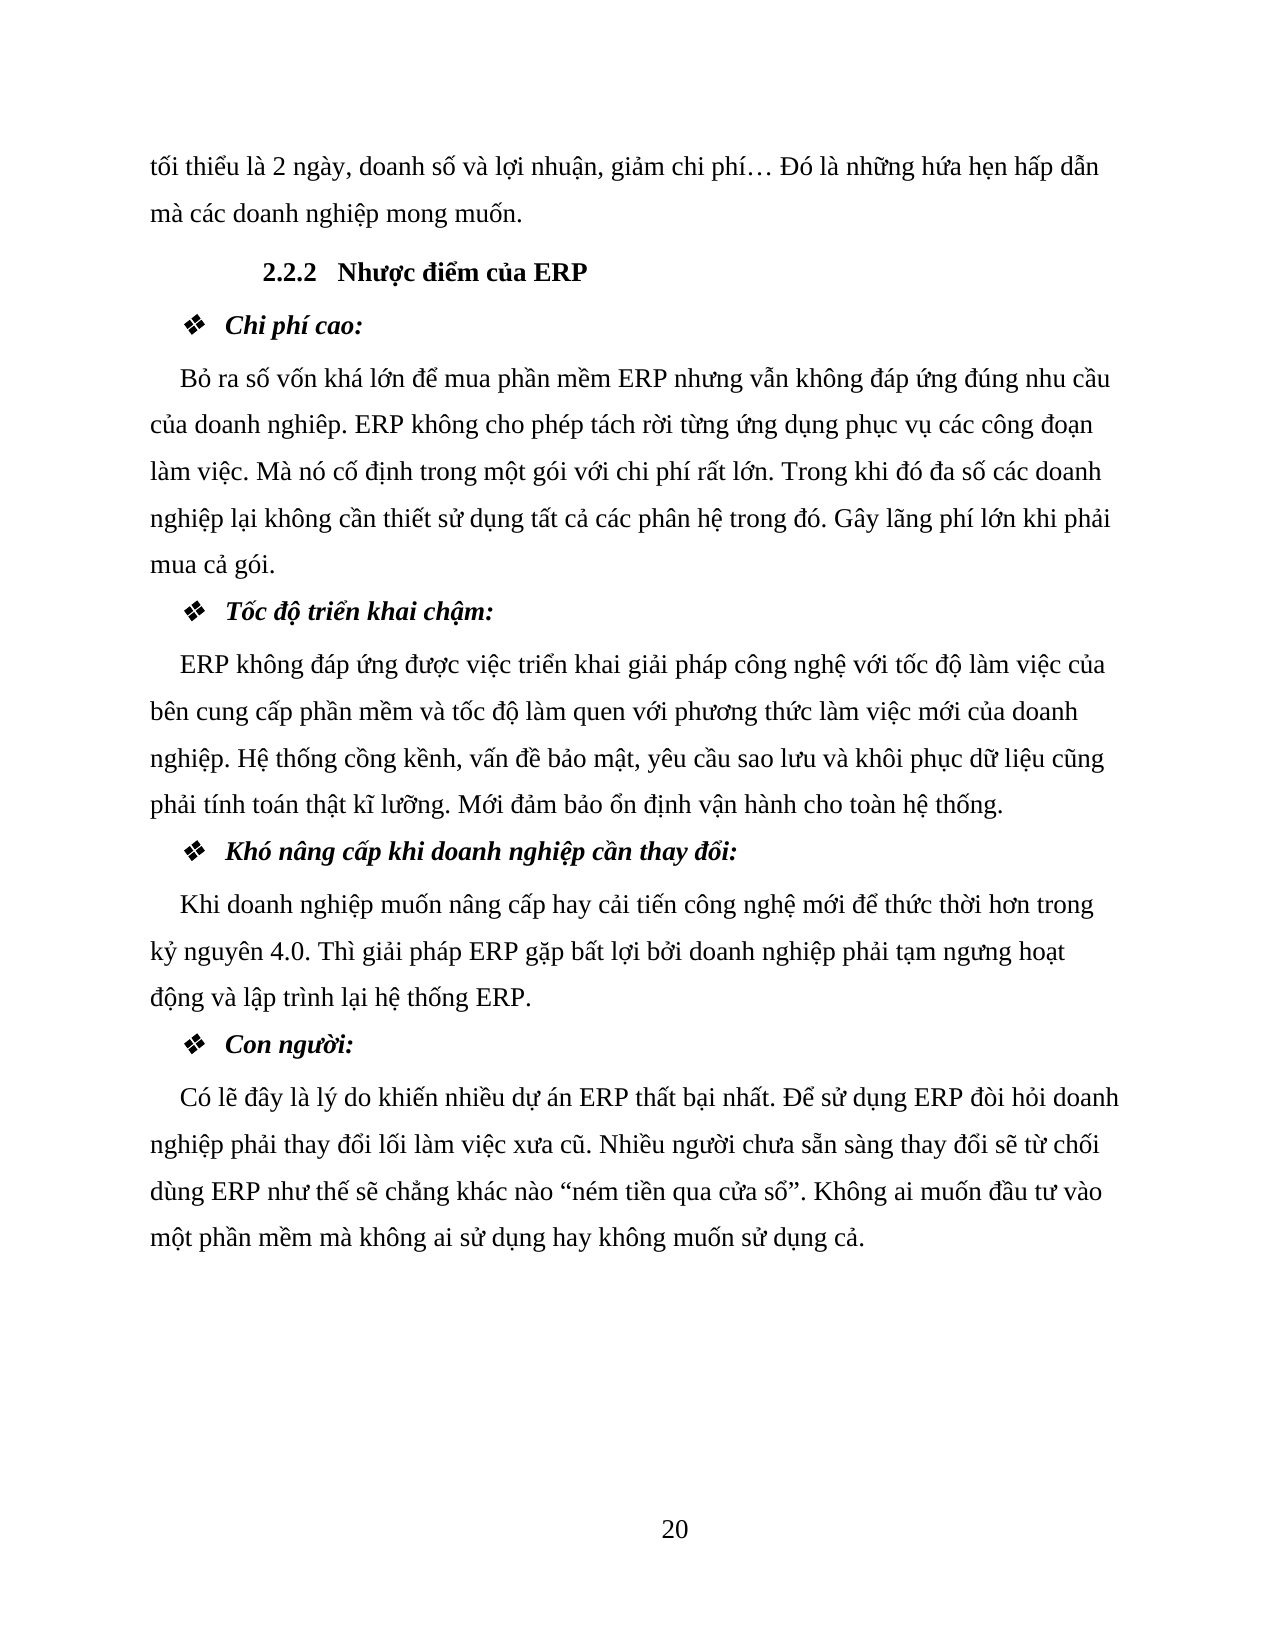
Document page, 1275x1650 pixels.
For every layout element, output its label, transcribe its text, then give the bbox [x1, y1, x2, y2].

list Chi phí cao: [150, 309, 1125, 340]
list Khó nâng cấp khi doanh nghiệp cần thay đổi: [150, 835, 1125, 866]
subtitle Nhược điểm của ERP [262, 256, 1125, 287]
text Khi doanh nghiệp muốn nâng cấp hay cải tiến công nghệ mới để thức thời hơn trong kỷ nguyên 4.0. Thì giải pháp ERP gặp bất lợi bởi doanh nghiệp phải tạm ngưng hoạt động và lập trình lại hệ thống ERP. [150, 888, 1125, 1013]
text Bỏ ra số vốn khá lớn để mua phần mềm ERP nhưng vẫn không đáp ứng đúng nhu cầu của doanh nghiêp. ERP không cho phép tách rời từng ứng dụng phục vụ các công đoạn làm việc. Mà nó cố định trong một gói với chi phí rất lớn. Trong khi đó đa số các doanh nghiệp lại không cần thiết sử dụng tất cả các phân hệ trong đó. Gây lãng phí lớn khi phải mua cả gói. [150, 362, 1125, 580]
list Con người: [150, 1028, 1125, 1059]
text ERP không đáp ứng được việc triển khai giải pháp công nghệ với tốc độ làm việc của bên cung cấp phần mềm và tốc độ làm quen với phương thức làm việc mới của doanh nghiệp. Hệ thống cồng kềnh, vấn đề bảo mật, yêu cầu sao lưu và khôi phục dữ liệu cũng phải tính toán thật kĩ lưỡng. Mới đảm bảo ổn định vận hành cho toàn hệ thống. [150, 648, 1125, 819]
list Tốc độ triển khai chậm: [150, 595, 1125, 626]
text Có lẽ đây là lý do khiến nhiều dự án ERP thất bại nhất. Để sử dụng ERP đòi hỏi doanh nghiệp phải thay đổi lối làm việc xưa cũ. Nhiều người chưa sẵn sàng thay đổi sẽ từ chối dùng ERP như thế sẽ chẳng khác nào “ném tiền qua cửa sổ”. Không ai muốn đầu tư vào một phần mềm mà không ai sử dụng hay không muốn sử dụng cả. [150, 1081, 1125, 1252]
